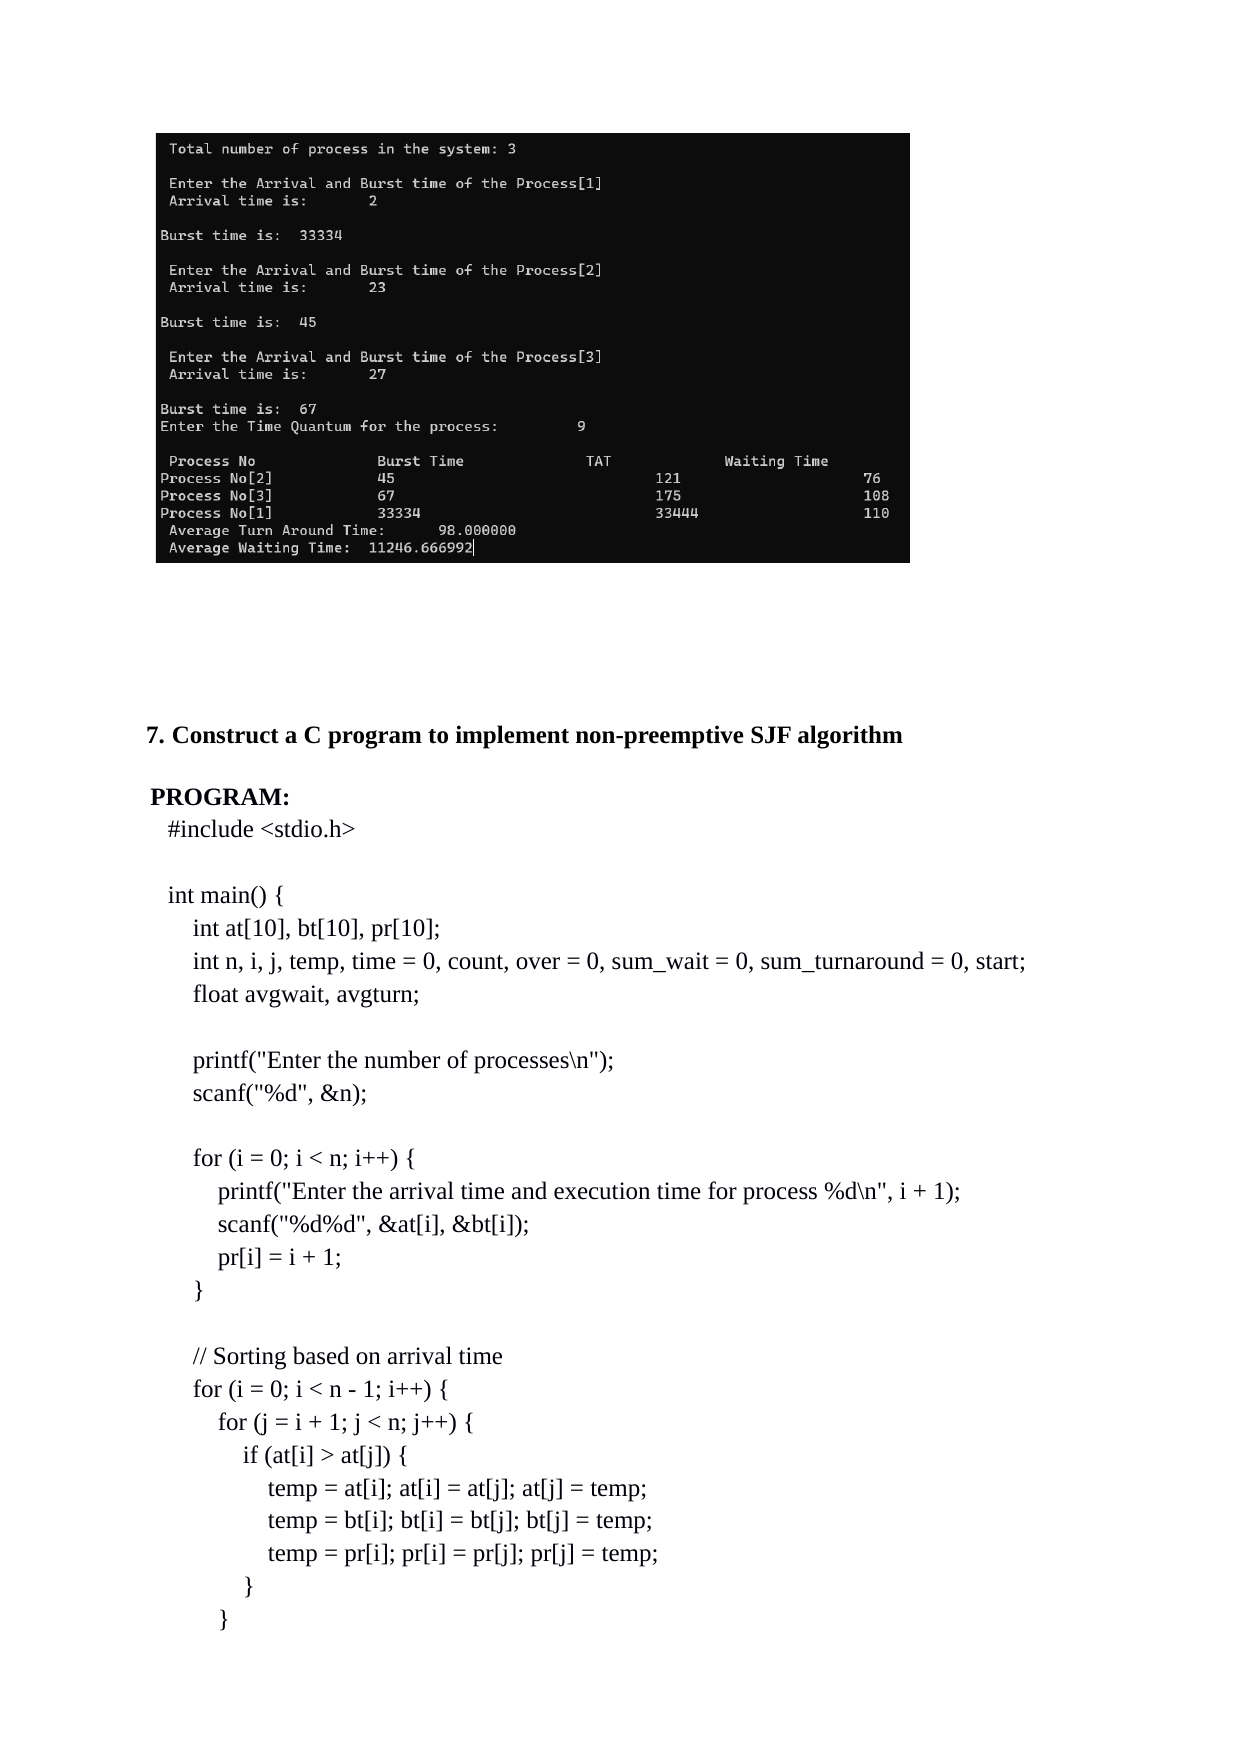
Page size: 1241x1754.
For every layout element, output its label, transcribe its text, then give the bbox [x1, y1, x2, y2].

text if (at[i] > at[j]) { [167, 1440, 1040, 1468]
text scanf("%d", &n); [167, 1078, 1040, 1106]
text // Sorting based on arrival time [167, 1341, 1040, 1370]
text PROGRAM: [150, 782, 1065, 811]
text printf("Enter the number of processes\n"); [167, 1045, 1040, 1073]
text pr[i] = i + 1; [167, 1242, 1040, 1271]
text for (j = i + 1; j < n; j++) { [167, 1407, 1040, 1436]
text for (i = 0; i < n; i++) { [167, 1143, 1040, 1172]
text int main() { [167, 880, 1040, 909]
text float avgwait, avgturn; [167, 979, 1040, 1008]
text #include <stdio.h> [167, 814, 1040, 843]
text temp = pr[i]; pr[i] = pr[j]; pr[j] = temp; [167, 1538, 1040, 1567]
text for (i = 0; i < n - 1; i++) { [167, 1374, 1040, 1403]
text temp = bt[i]; bt[i] = bt[j]; bt[j] = temp; [167, 1506, 1040, 1534]
text int at[10], bt[10], pr[10]; [167, 913, 1040, 942]
text } [167, 1275, 1040, 1304]
text } [167, 1571, 1040, 1600]
text temp = at[i]; at[i] = at[j]; at[j] = temp; [167, 1473, 1040, 1501]
text scanf("%d%d", &at[i], &bt[i]); [167, 1209, 1040, 1238]
text printf("Enter the arrival time and execution time for process %d\n", i + 1); [167, 1176, 1040, 1205]
text 7. Construct a C program to implement non-preemptive SJF algorithm [139, 720, 1165, 749]
text } [167, 1604, 1040, 1633]
picture [155, 133, 910, 563]
text int n, i, j, temp, time = 0, count, over = 0, sum_wait = 0, sum_turnaround = 0, start; [167, 946, 1040, 975]
